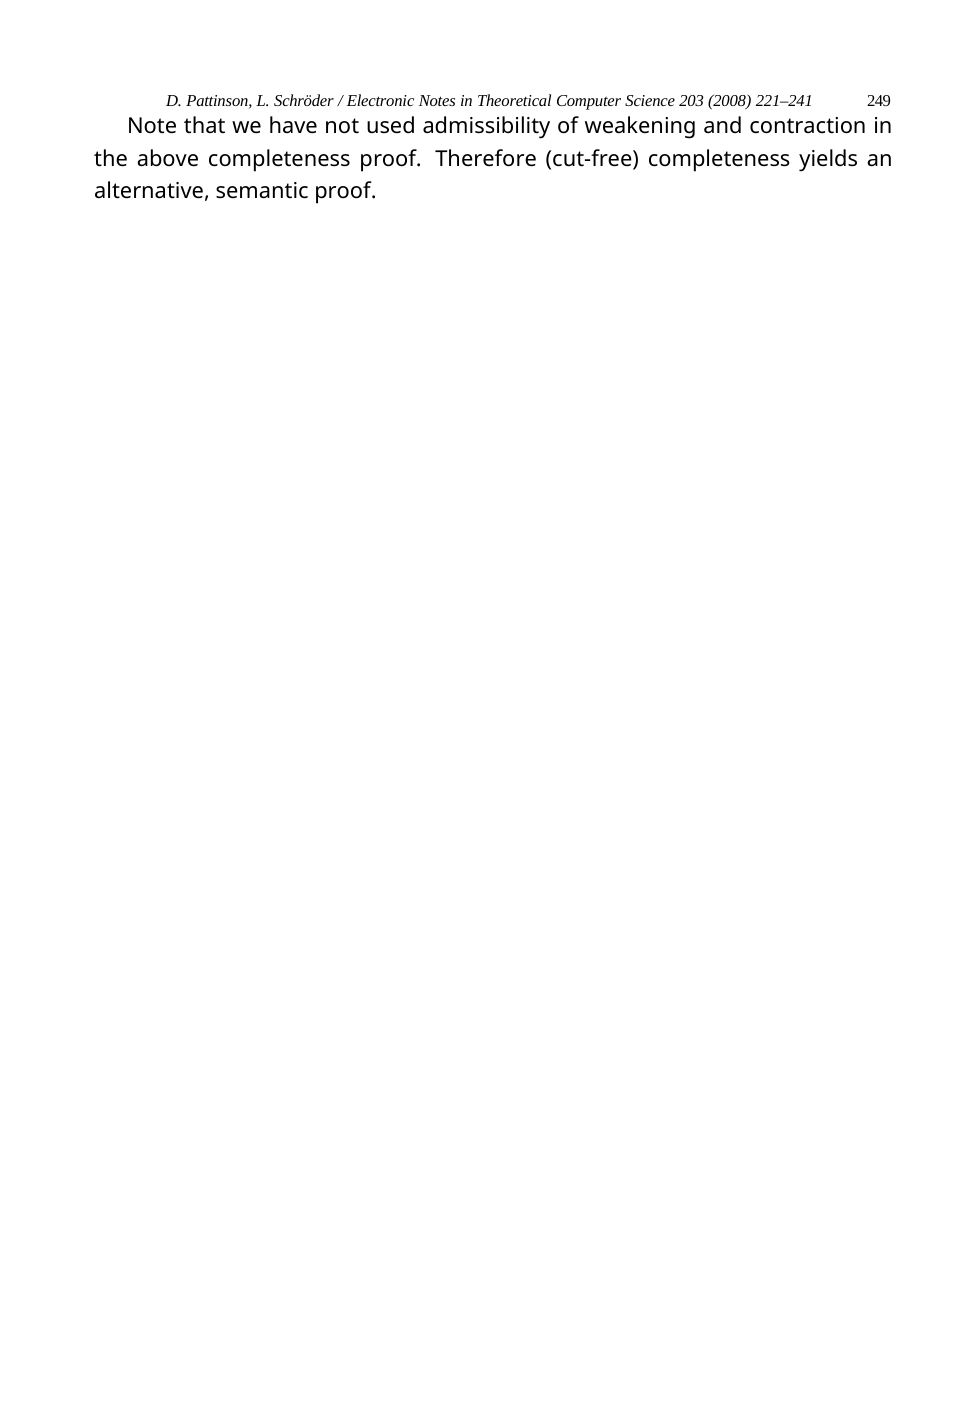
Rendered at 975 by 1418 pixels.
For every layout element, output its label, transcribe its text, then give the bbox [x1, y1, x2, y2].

text Note that we have not used admissibility of weakening and contraction in the above completeness proof. Therefore (cut-free) completeness yields an alternative, semantic proof. [94, 110, 893, 204]
